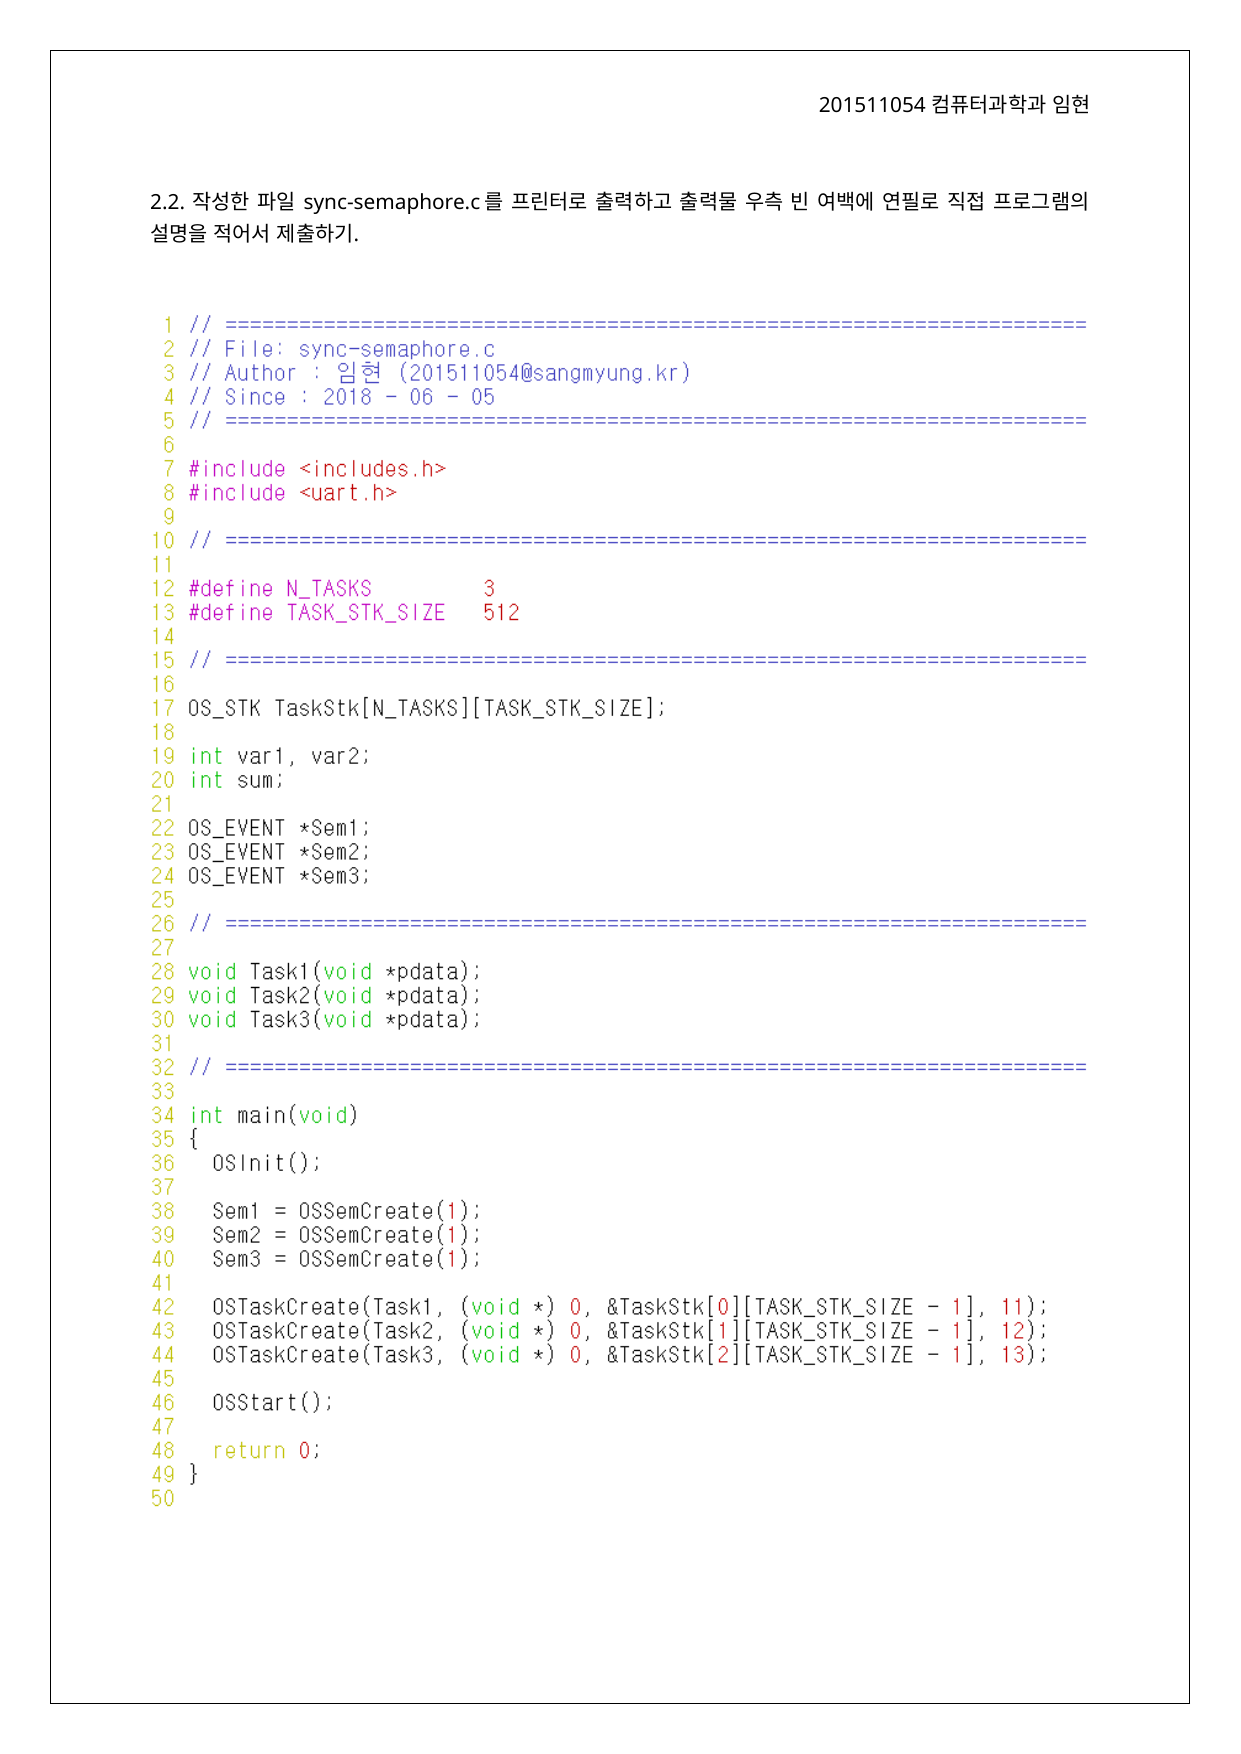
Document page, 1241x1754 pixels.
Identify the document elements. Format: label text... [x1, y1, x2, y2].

text 2.2. 작성한 파일 sync-semaphore.c를 프린터로 출력하고 출력물 우측 빈 여백에 연필로 직접 프로그램의 설명을 적어서 제출하기. [150, 185, 1090, 248]
picture [150, 314, 1091, 1510]
